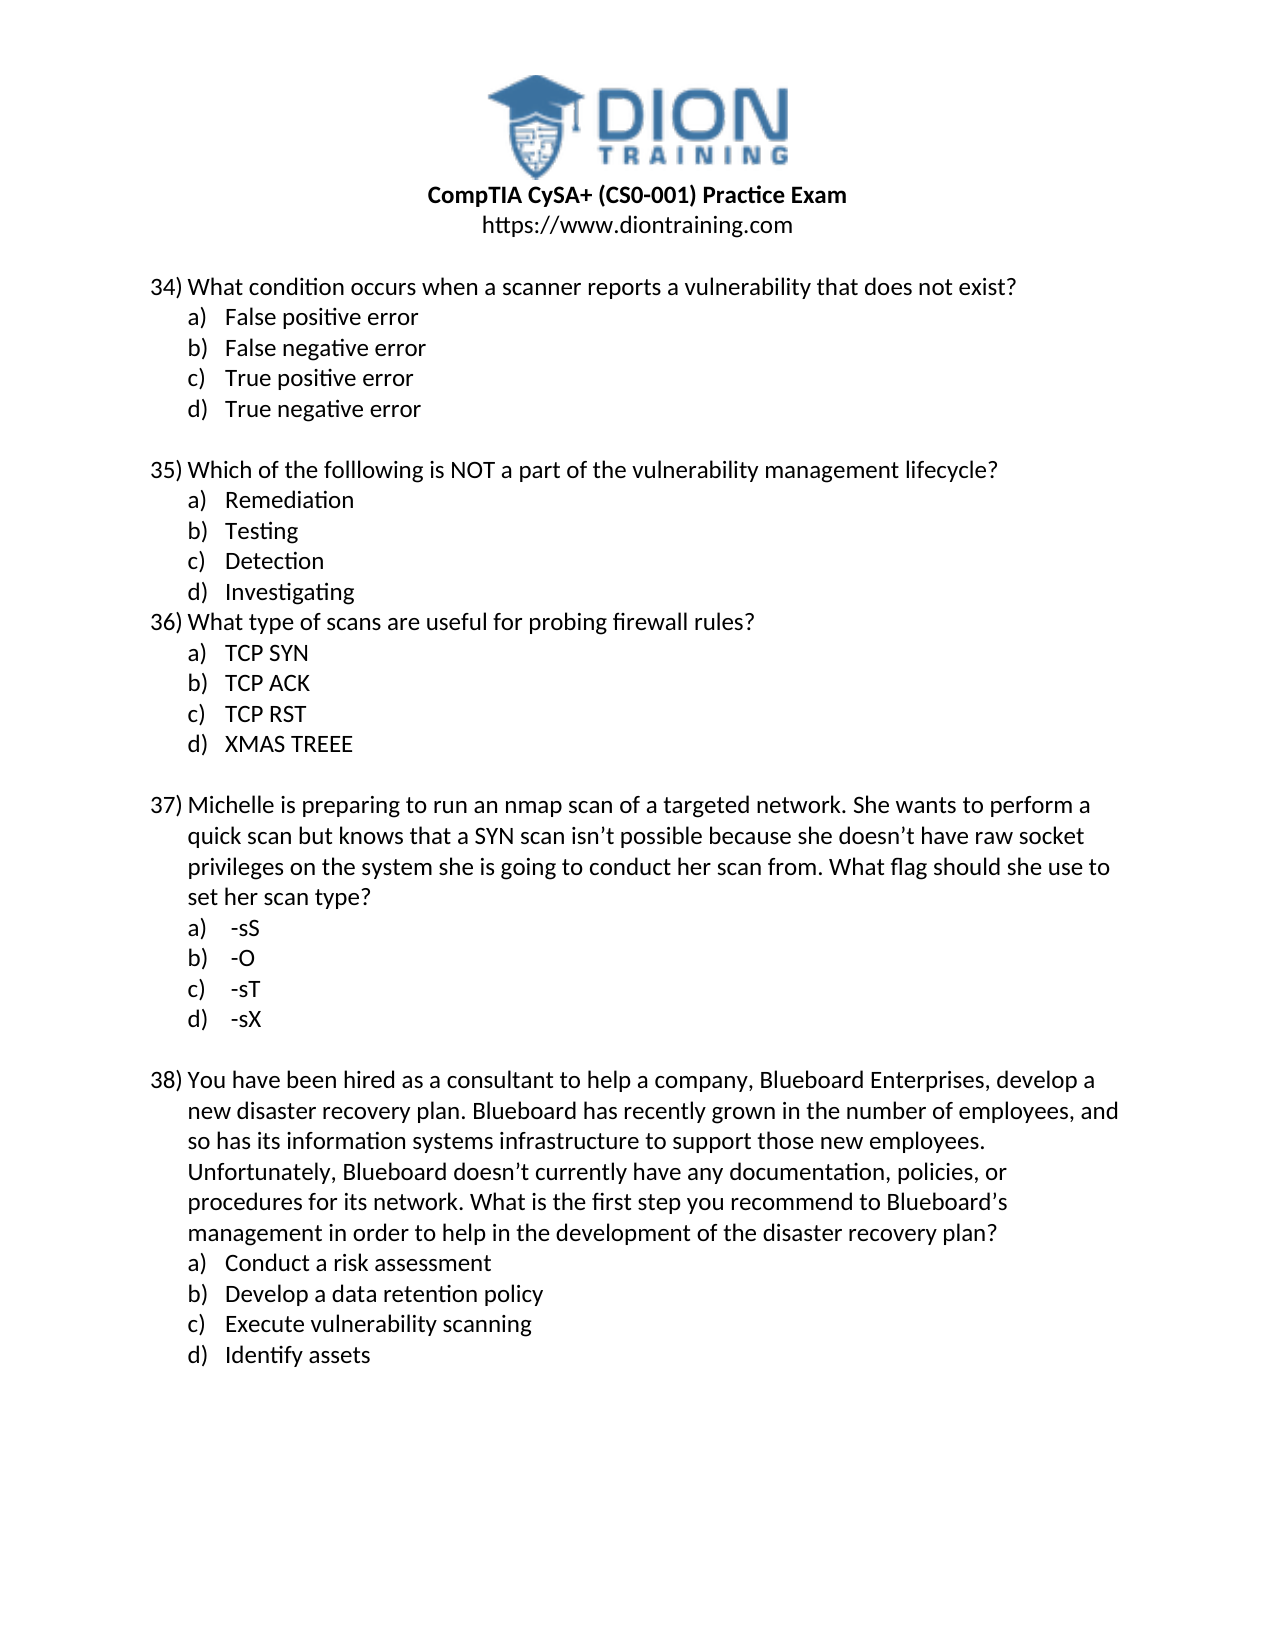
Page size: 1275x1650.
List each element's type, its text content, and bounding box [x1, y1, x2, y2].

list TCP ACK [187, 667, 1125, 698]
list Execute vulnerability scanning [187, 1308, 1125, 1339]
list -O [187, 942, 1125, 973]
list False positive error [187, 301, 1125, 332]
list Testing [187, 515, 1125, 545]
list TCP SYN [187, 637, 1125, 667]
list Investigating [187, 576, 1125, 606]
list What type of scans are useful for probing firewall rules? [150, 606, 1125, 637]
list Remediation [187, 484, 1125, 515]
list True positive error [187, 362, 1125, 393]
list TCP RST [187, 698, 1125, 728]
list Develop a data retention policy [187, 1278, 1125, 1308]
list Michelle is preparing to run an nmap scan of a targeted network. She wants to perform a quick scan but knows that a SYN scan isn’t possible because she doesn’t have raw socket privileges on the system she is going to conduct her scan from. What flag should she use to set her scan type? [150, 789, 1125, 912]
list Identify assets [187, 1339, 1125, 1369]
list -sX [187, 1003, 1125, 1034]
list True negative error [187, 393, 1125, 423]
list XMAS TREEE [187, 728, 1125, 759]
list False negative error [187, 332, 1125, 362]
list -sS [187, 912, 1125, 942]
list Detection [187, 545, 1125, 576]
picture [487, 75, 788, 180]
list -sT [187, 973, 1125, 1003]
list You have been hired as a consultant to help a company, Blueboard Enterprises, develop a new disaster recovery plan. Blueboard has recently grown in the number of employees, and so has its information systems infrastructure to support those new employees. Unfortunately, Blueboard doesn’t currently have any documentation, policies, or procedures for its network. What is the first step you recommend to Blueboard’s management in order to help in the development of the disaster recovery plan? [150, 1064, 1125, 1247]
list What condition occurs when a scanner reports a vulnerability that does not exist? [150, 271, 1125, 301]
list Which of the folllowing is NOT a part of the vulnerability management lifecycle? [150, 454, 1125, 484]
list Conduct a risk assessment [187, 1247, 1125, 1278]
